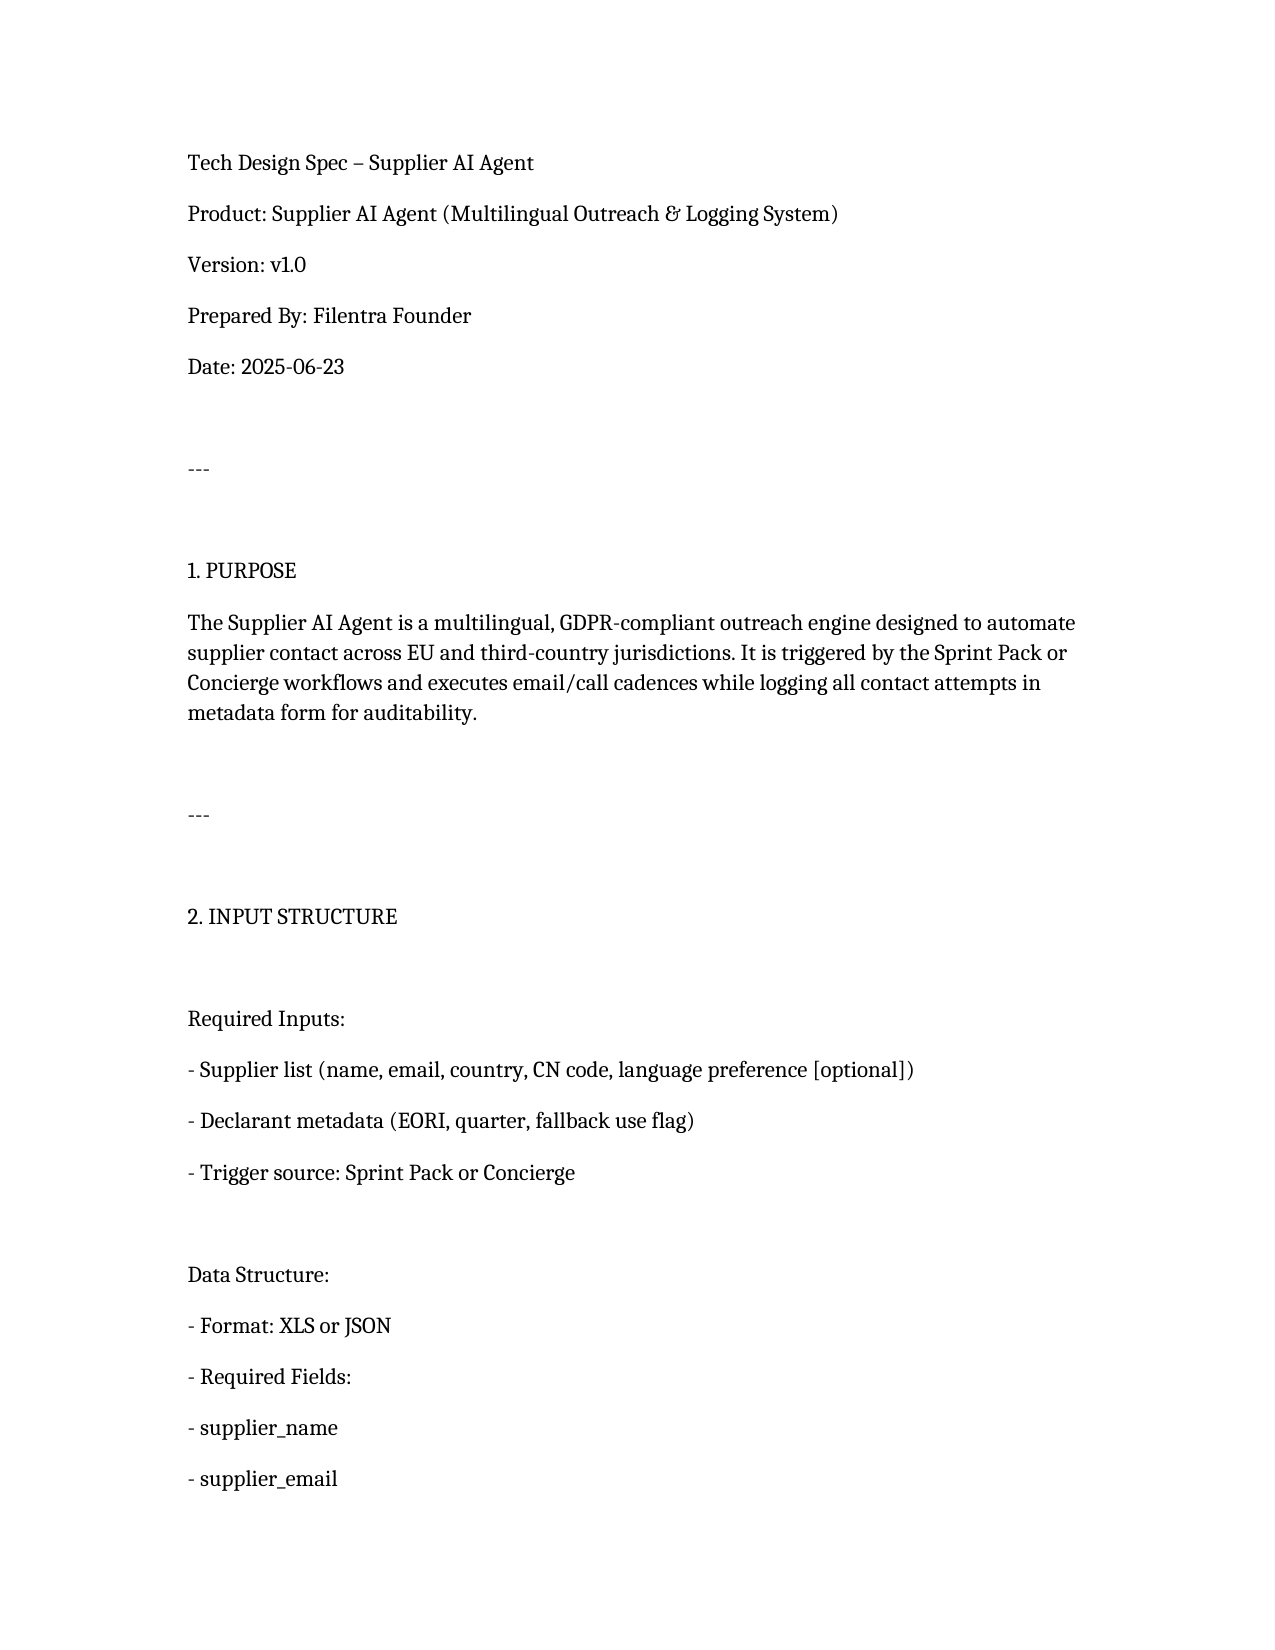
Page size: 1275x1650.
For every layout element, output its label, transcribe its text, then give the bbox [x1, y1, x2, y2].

text - Required Fields: [187, 1363, 1087, 1390]
text --- [187, 456, 1087, 483]
text Date: 2025-06-23 [187, 354, 1087, 381]
text - supplier_email [187, 1466, 1087, 1492]
text 1. PURPOSE [187, 558, 1087, 585]
text Version: v1.0 [187, 252, 1087, 278]
text The Supplier AI Agent is a multilingual, GDPR-compliant outreach engine designed to automate supplier contact across EU and third-country jurisdictions. It is triggered by the Sprint Pack or Concierge workflows and executes email/call cadences while logging all contact attempts in metadata form for auditability. [187, 609, 1087, 726]
text - Trigger source: Sprint Pack or Concierge [187, 1159, 1087, 1186]
text - Supplier list (name, email, country, CN code, language preference [optional]) [187, 1057, 1087, 1084]
text Required Inputs: [187, 1006, 1087, 1033]
text Prepared By: Filentra Founder [187, 303, 1087, 329]
text Tech Design Spec – Supplier AI Agent [187, 150, 1087, 176]
text - Format: XLS or JSON [187, 1312, 1087, 1339]
text Data Structure: [187, 1261, 1087, 1288]
text - supplier_name [187, 1414, 1087, 1441]
text - Declarant metadata (EORI, quarter, fallback use flag) [187, 1108, 1087, 1135]
text Product: Supplier AI Agent (Multilingual Outreach & Logging System) [187, 201, 1087, 227]
text --- [187, 802, 1087, 828]
text 2. INPUT STRUCTURE [187, 904, 1087, 931]
